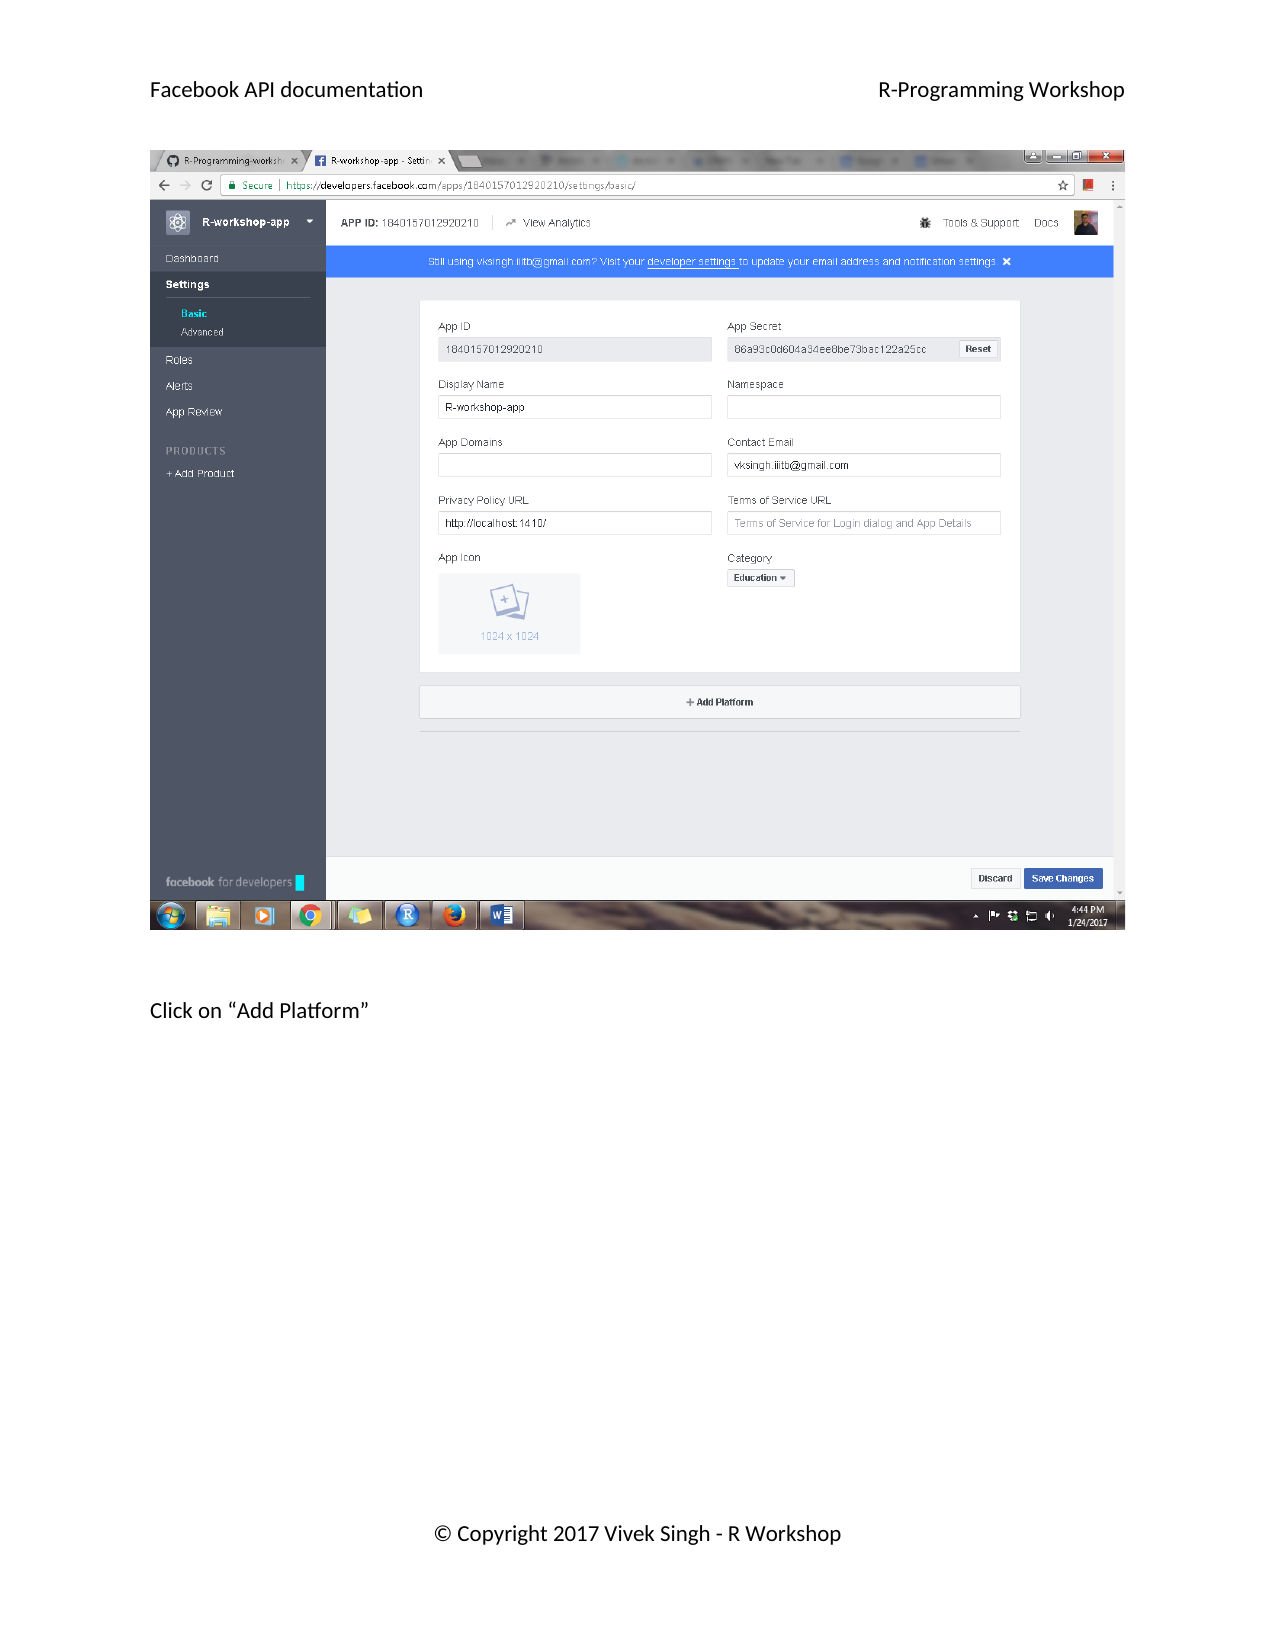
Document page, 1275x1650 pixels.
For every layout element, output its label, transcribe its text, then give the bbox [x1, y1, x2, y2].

text Click on “Add Platform” [150, 996, 1125, 1024]
picture [150, 150, 1125, 930]
